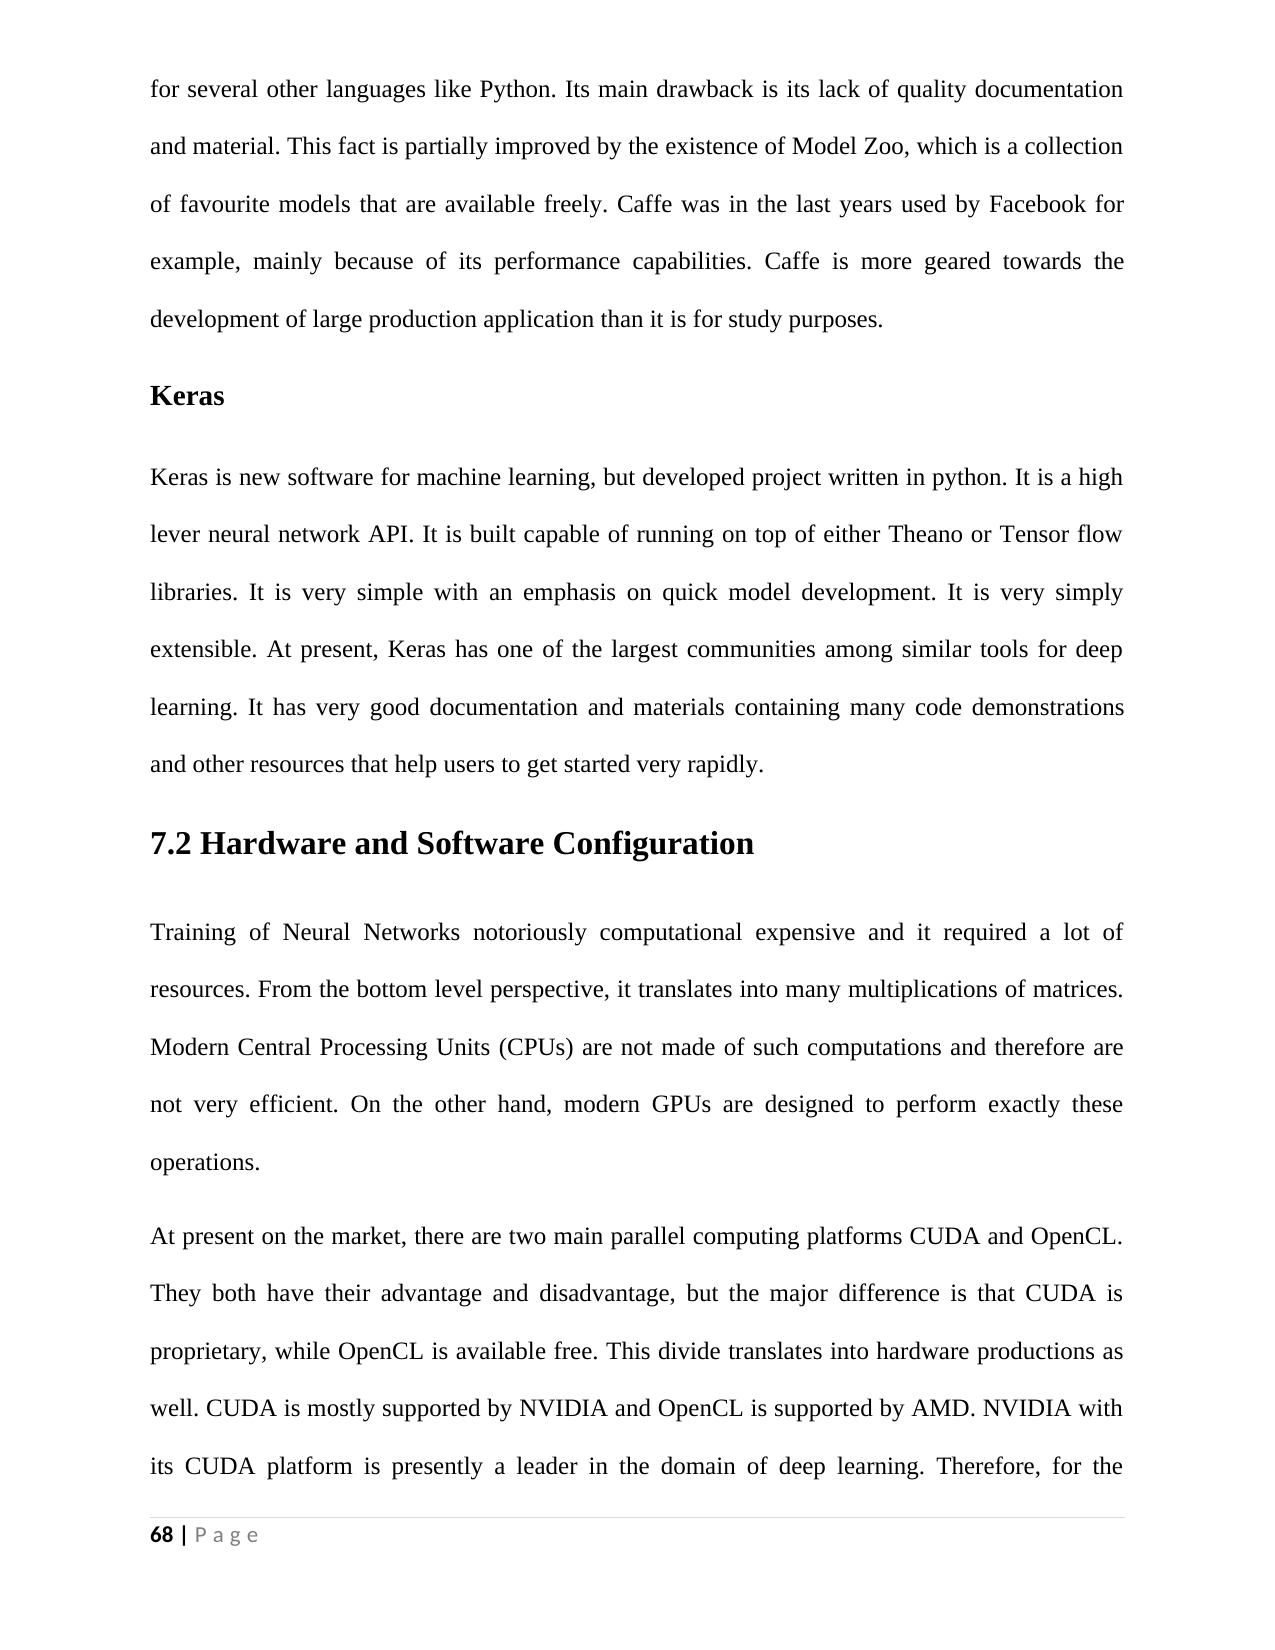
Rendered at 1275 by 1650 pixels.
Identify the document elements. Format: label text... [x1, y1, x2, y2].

text 7.2 Hardware and Software Configuration [150, 823, 1125, 862]
text Training of Neural Networks notoriously computational expensive and it required a lot of resources. From the bottom level perspective, it translates into many multiplications of matrices. Modern Central Processing Units (CPUs) are not made of such computations and therefore are not very efficient. On the other hand, modern GPUs are designed to perform exactly these operations. [150, 917, 1125, 1176]
text Keras is new software for machine learning, but developed project written in python. It is a high lever neural network API. It is built capable of running on top of either Theano or Tensor flow libraries. It is very simple with an emphasis on quick model development. It is very simply extensible. At present, Keras has one of the largest communities among similar tools for deep learning. It has very good documentation and materials containing many code demonstrations and other resources that help users to get started very rapidly. [150, 462, 1125, 778]
text Keras [150, 378, 1125, 412]
